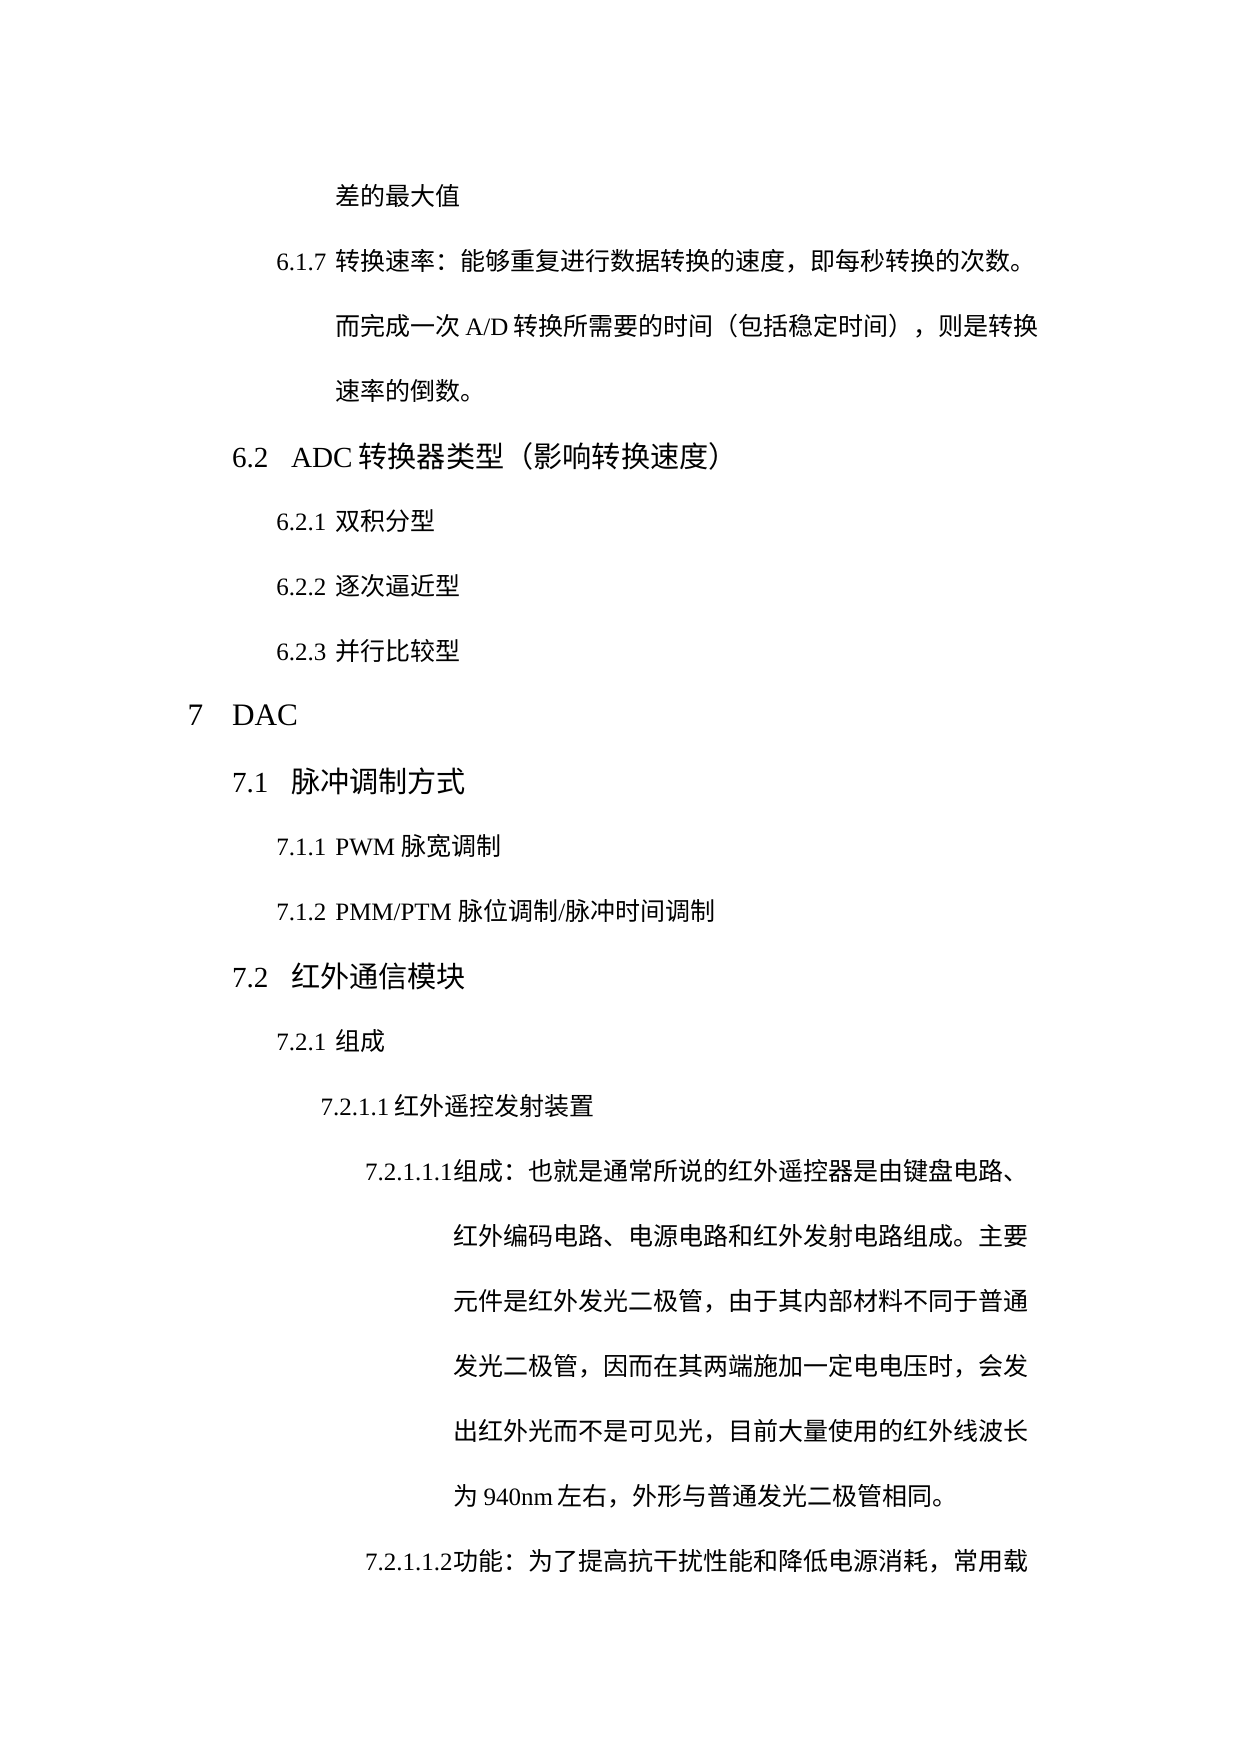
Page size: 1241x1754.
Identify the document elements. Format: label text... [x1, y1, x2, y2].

list 红外通信模块 [232, 942, 1053, 1007]
list 红外遥控发射装置 [320, 1072, 1053, 1137]
list 组成 [276, 1007, 1053, 1072]
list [365, 1527, 1053, 1592]
list 转换速率：能够重复进行数据转换的速度，即每秒转换的次数。而完成一次A/D转换所需要的时间（包括稳定时间），则是转换速率的倒数。 [276, 227, 1053, 422]
list 双积分型 [276, 487, 1053, 552]
list 脉冲调制方式 [232, 747, 1053, 812]
list PWM 脉宽调制 [276, 812, 1053, 877]
list 组成：也就是通常所说的红外遥控器是由键盘电路、红外编码电路、电源电路和红外发射电路组成。主要元件是红外发光二极管，由于其内部材料不同于普通发光二极管，因而在其两端施加一定电电压时，会发出红外光而不是可见光，目前大量使用的红外线波长为940nm左右，外形与普通发光二极管相同。 [365, 1137, 1053, 1527]
list ADC转换器类型（影响转换速度） [232, 422, 1053, 487]
list PMM/PTM 脉位调制/脉冲时间调制 [276, 877, 1053, 942]
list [276, 162, 1053, 227]
list 逐次逼近型 [276, 552, 1053, 617]
list DAC [187, 682, 1053, 747]
list 并行比较型 [276, 617, 1053, 682]
